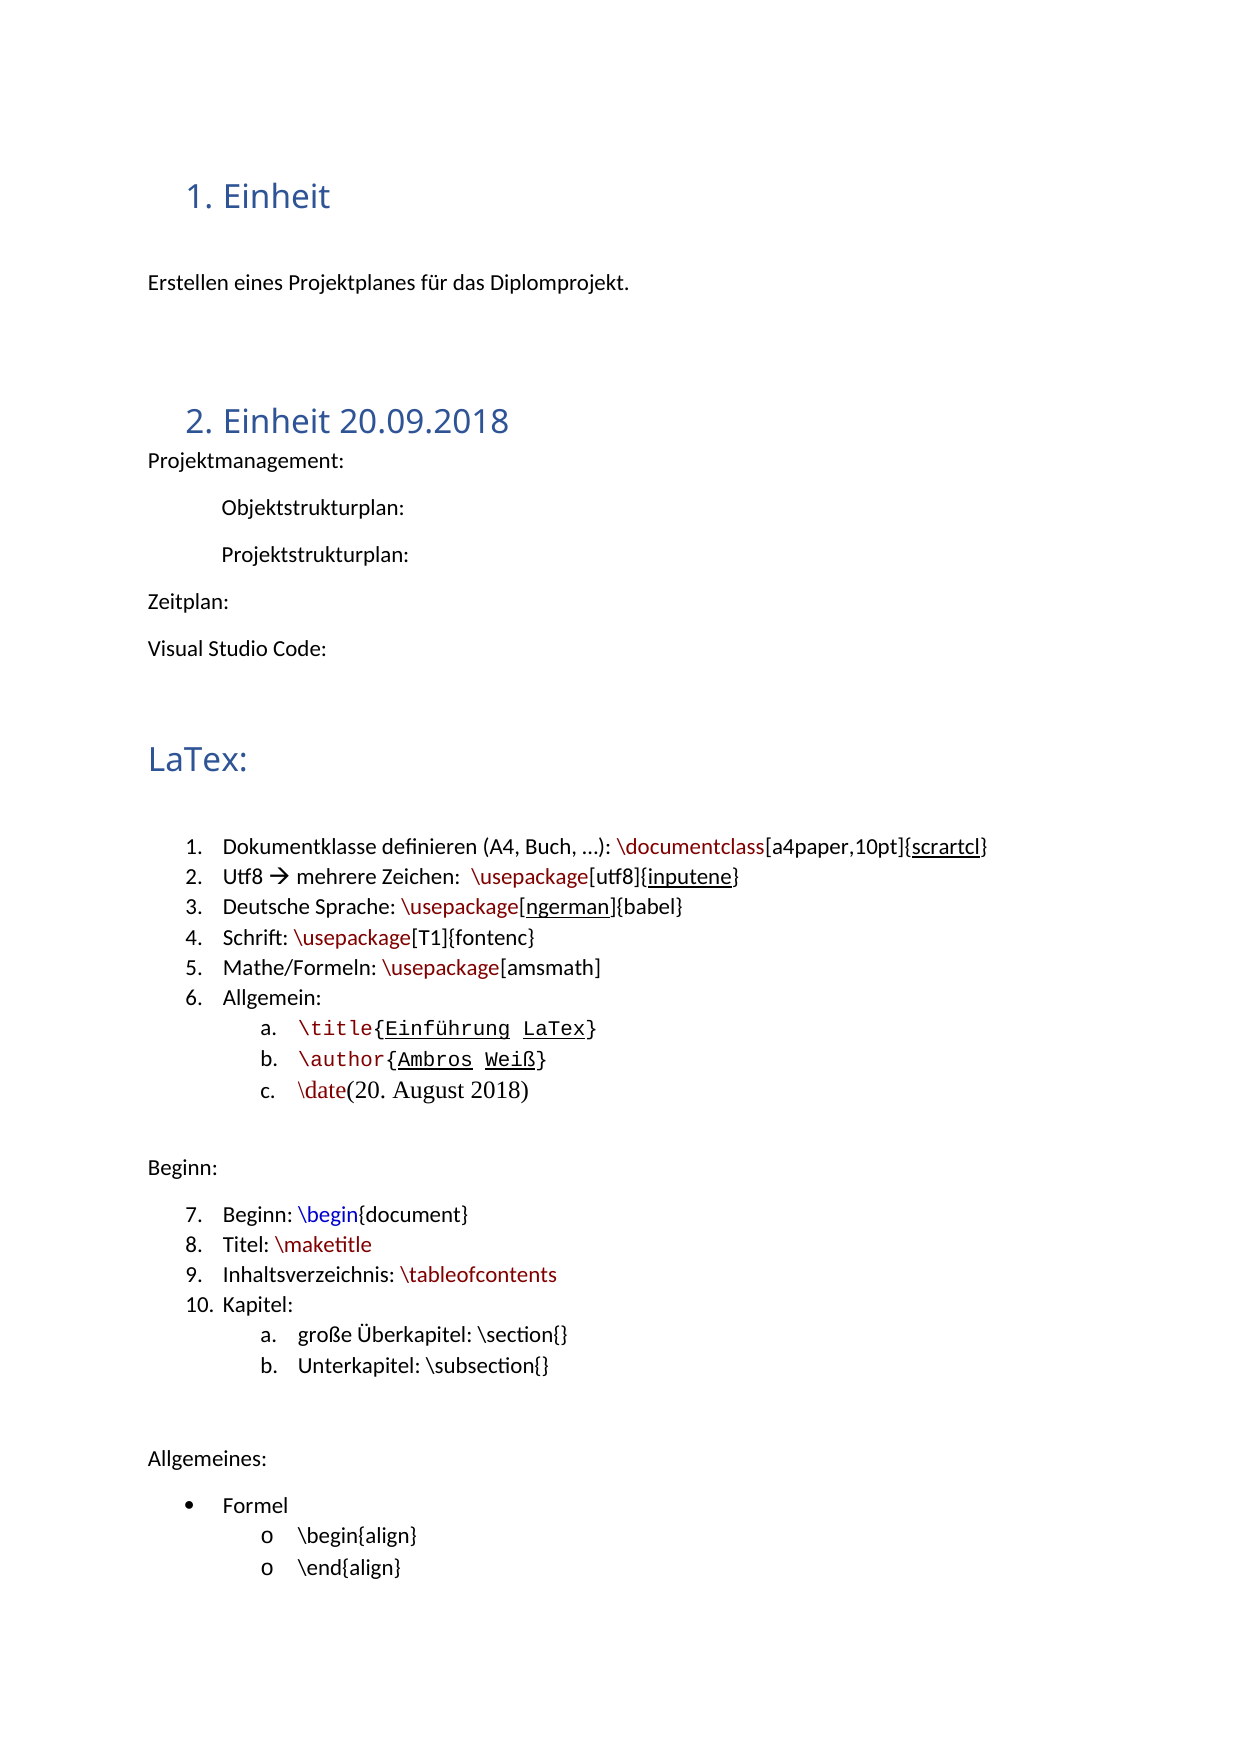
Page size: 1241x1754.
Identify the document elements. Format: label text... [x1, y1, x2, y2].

text Projektmanagement: [148, 447, 1093, 474]
list Mathe/Formeln: \usepackage[amsmath] [185, 953, 1093, 981]
list Unterkapitel: \subsection{} [260, 1351, 1093, 1379]
list \author{Ambros Weiß} [260, 1044, 1093, 1072]
subtitle LaTex: [148, 736, 1093, 782]
list Utf8 mehrere Zeichen: \usepackage[utf8]{inputene} [185, 862, 1093, 890]
text Erstellen eines Projektplanes für das Diplomprojekt. [148, 268, 1093, 296]
list Schrift: \usepackage[T1]{fontenc} [185, 923, 1093, 951]
list \end{align} [260, 1553, 1093, 1582]
list Dokumentklasse definieren (A4, Buch, …): \documentclass[a4paper,10pt]{scrartcl} [185, 832, 1093, 860]
text Beginn: [148, 1153, 1093, 1181]
list \begin{align} [260, 1522, 1093, 1551]
text Projektstrukturplan: [148, 540, 1093, 568]
list große Überkapitel: \section{} [260, 1321, 1093, 1349]
subtitle Einheit [185, 173, 1093, 218]
list Deutsche Sprache: \usepackage[ngerman]{babel} [185, 892, 1093, 920]
text Zeitplan: [148, 587, 1093, 615]
list Formel [185, 1491, 1093, 1519]
list Allgemein: [185, 983, 1093, 1011]
list \title{Einführung LaTex} [260, 1013, 1093, 1042]
text Visual Studio Code: [148, 634, 1093, 662]
list Kapitel: [185, 1290, 1093, 1318]
list \date(20. August 2018) [260, 1075, 1093, 1104]
subtitle Einheit 20.09.2018 [185, 398, 1093, 443]
list Titel: \maketitle [185, 1230, 1093, 1258]
list Inhaltsverzeichnis: \tableofcontents [185, 1260, 1093, 1288]
list Beginn: \begin{document} [185, 1200, 1093, 1228]
text Allgemeines: [148, 1444, 1093, 1473]
text Objektstrukturplan: [148, 493, 1093, 521]
